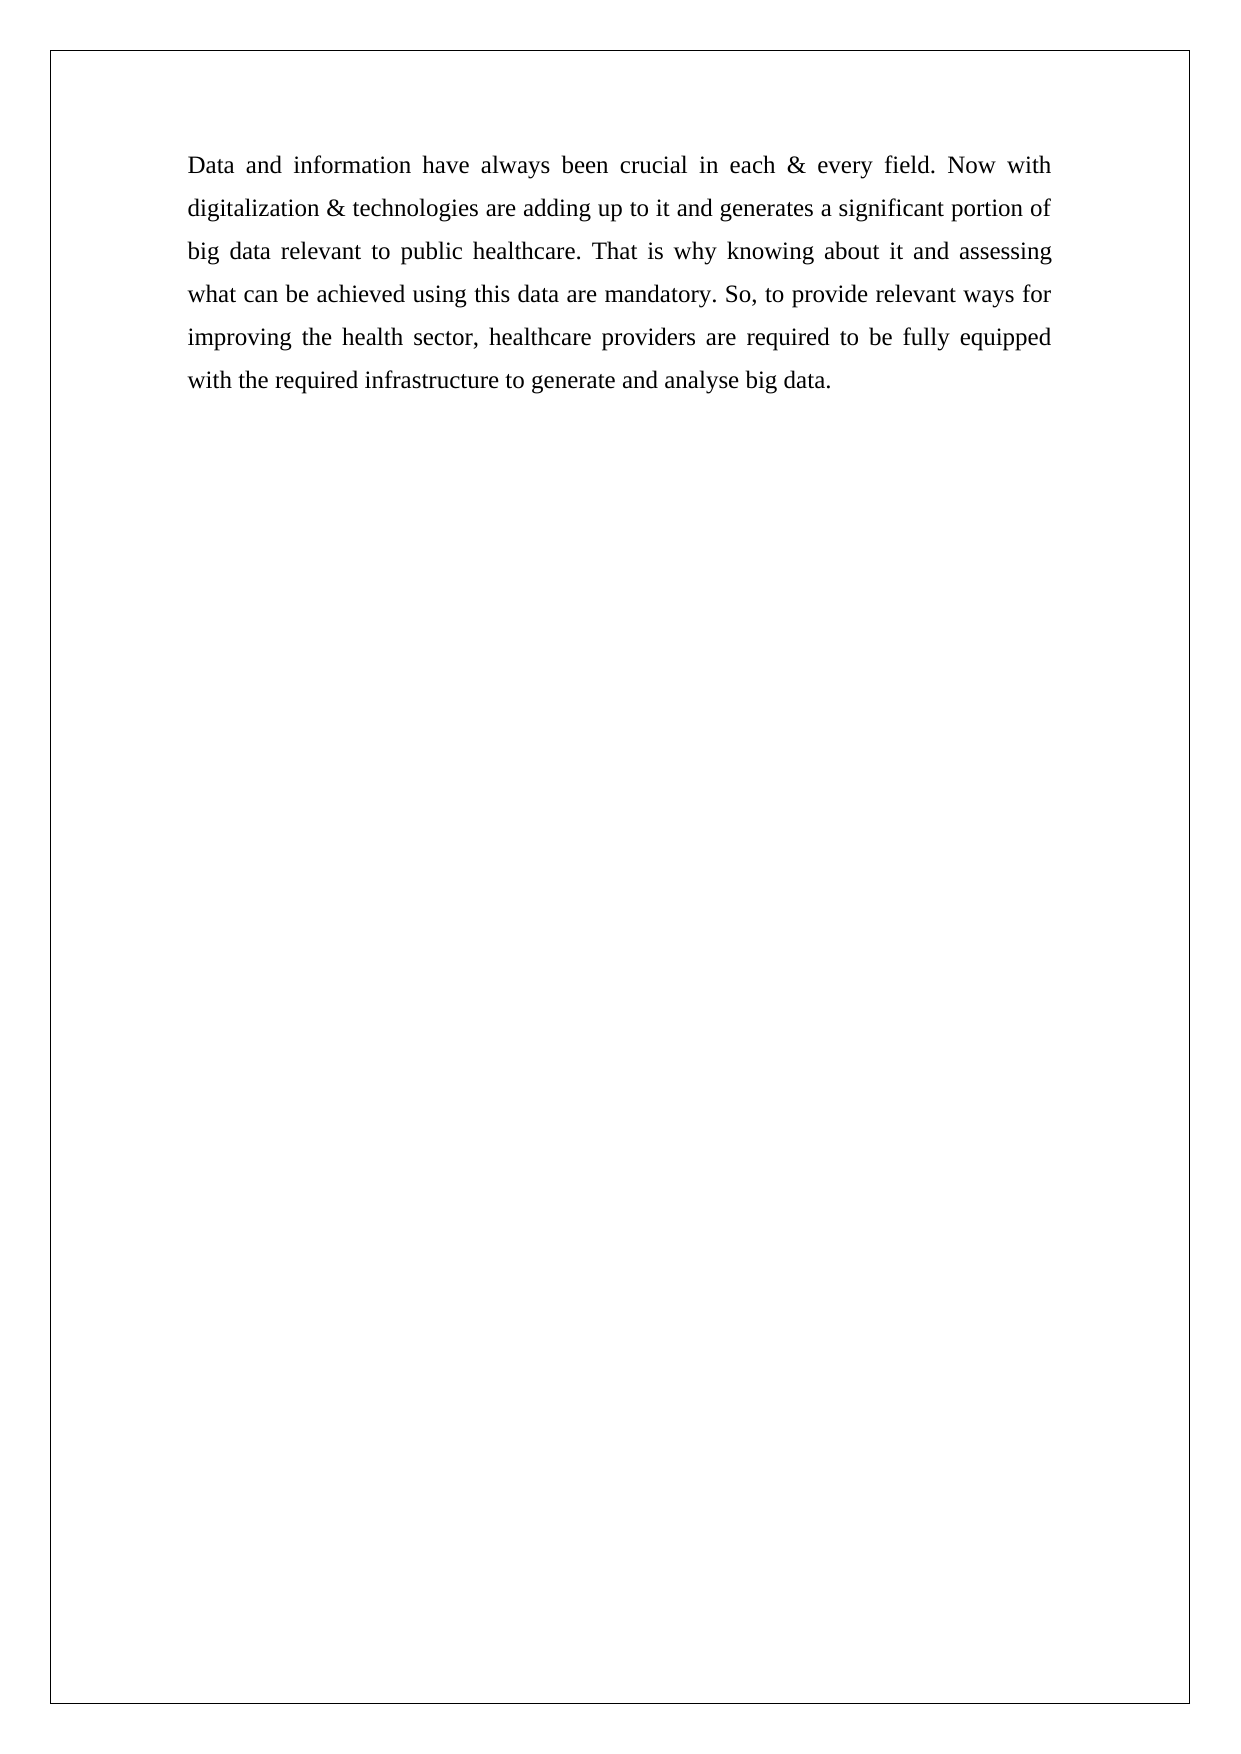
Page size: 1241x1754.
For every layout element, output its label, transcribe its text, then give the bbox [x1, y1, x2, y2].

text Data and information have always been crucial in each & every field. Now with digitalization & technologies are adding up to it and generates a significant portion of big data relevant to public healthcare. That is why knowing about it and assessing what can be achieved using this data are mandatory. So, to provide relevant ways for improving the health sector, healthcare providers are required to be fully equipped with the required infrastructure to generate and analyse big data. [187, 150, 1053, 394]
